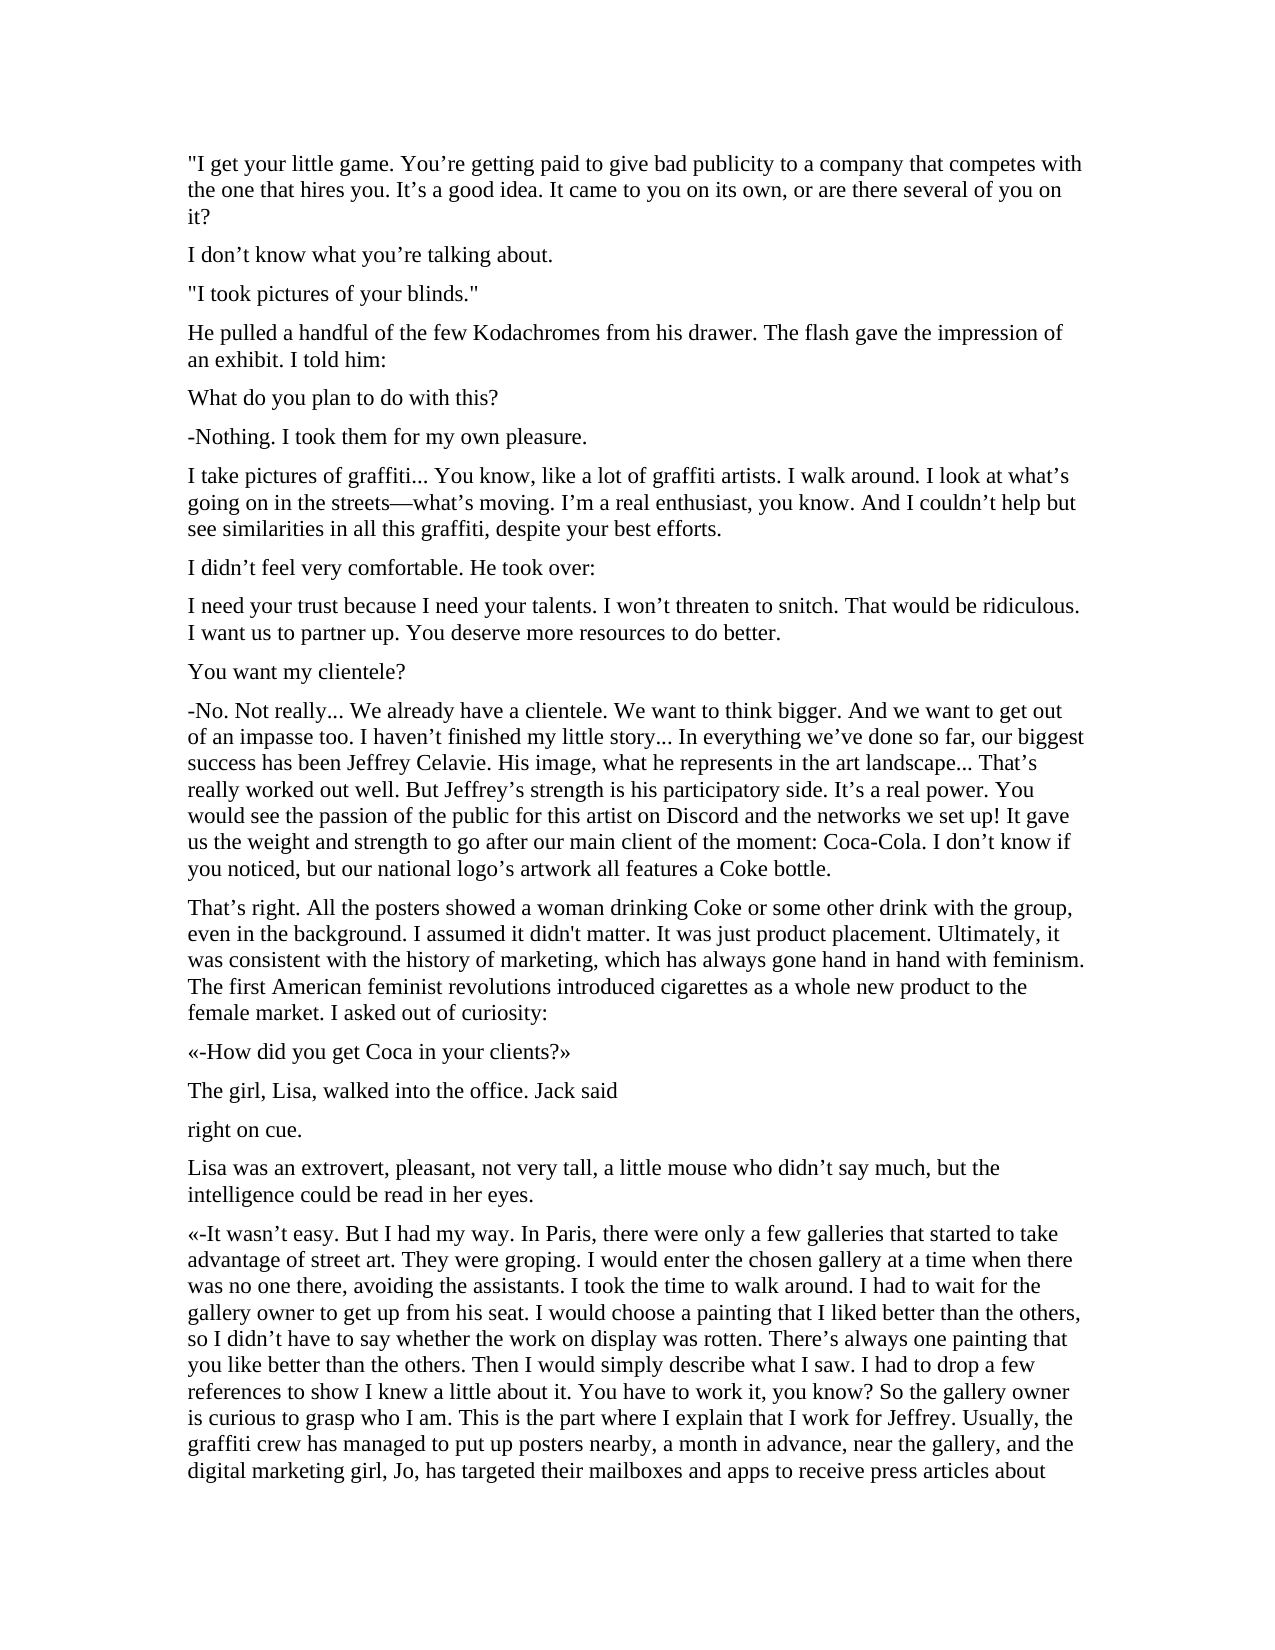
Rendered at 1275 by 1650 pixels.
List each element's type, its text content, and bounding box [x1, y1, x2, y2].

text "I took pictures of your blinds." [187, 280, 1087, 307]
text He pulled a handful of the few Kodachromes from his drawer. The flash gave the impression of an exhibit. I told him: [187, 319, 1087, 372]
text I take pictures of graffiti... You know, like a lot of graffiti artists. I walk around. I look at what’s going on in the streets—what’s moving. I’m a real enthusiast, you know. And I couldn’t help but see similarities in all this graffiti, despite your best efforts. [187, 462, 1087, 541]
text You want my clientele? [187, 658, 1087, 684]
text -Nothing. I took them for my own pleasure. [187, 423, 1087, 450]
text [187, 1220, 1087, 1483]
text right on cue. [187, 1116, 1087, 1142]
text The girl, Lisa, walked into the office. Jack said [187, 1077, 1087, 1103]
text Lisa was an extrovert, pleasant, not very tall, a little mouse who didn’t say much, but the intelligence could be read in her eyes. [187, 1154, 1087, 1207]
text I need your trust because I need your talents. I won’t threaten to snitch. That would be ridiculous. I want us to partner up. You deserve more resources to do better. [187, 593, 1087, 645]
text That’s right. All the posters showed a woman drinking Coke or some other drink with the group, even in the background. I assumed it didn't matter. It was just product placement. Ultimately, it was consistent with the history of marketing, which has always gone hand in hand with feminism. The first American feminist revolutions introduced cigarettes as a whole new product to the female market. I asked out of curiosity: [187, 894, 1087, 1025]
text «-How did you get Coca in your clients?» [187, 1038, 1087, 1064]
text What do you plan to do with this? [187, 384, 1087, 411]
text "I get your little game. You’re getting paid to give bad publicity to a company that competes with the one that hires you. It’s a good idea. It came to you on its own, or are there several of you on it? [187, 150, 1087, 229]
text I didn’t feel very comfortable. He took over: [187, 554, 1087, 580]
text -No. Not really... We already have a clientele. We want to think bigger. And we want to get out of an impasse too. I haven’t finished my little story... In everything we’ve done so far, our biggest success has been Jeffrey Celavie. His image, what he represents in the art landscape... That’s really worked out well. But Jeffrey’s strength is his participatory side. It’s a real power. You would see the passion of the public for this artist on Discord and the networks we set up! It gave us the weight and strength to go after our main client of the moment: Coca-Cola. I don’t know if you noticed, but our national logo’s artwork all features a Coke bottle. [187, 697, 1087, 881]
text I don’t know what you’re talking about. [187, 242, 1087, 268]
